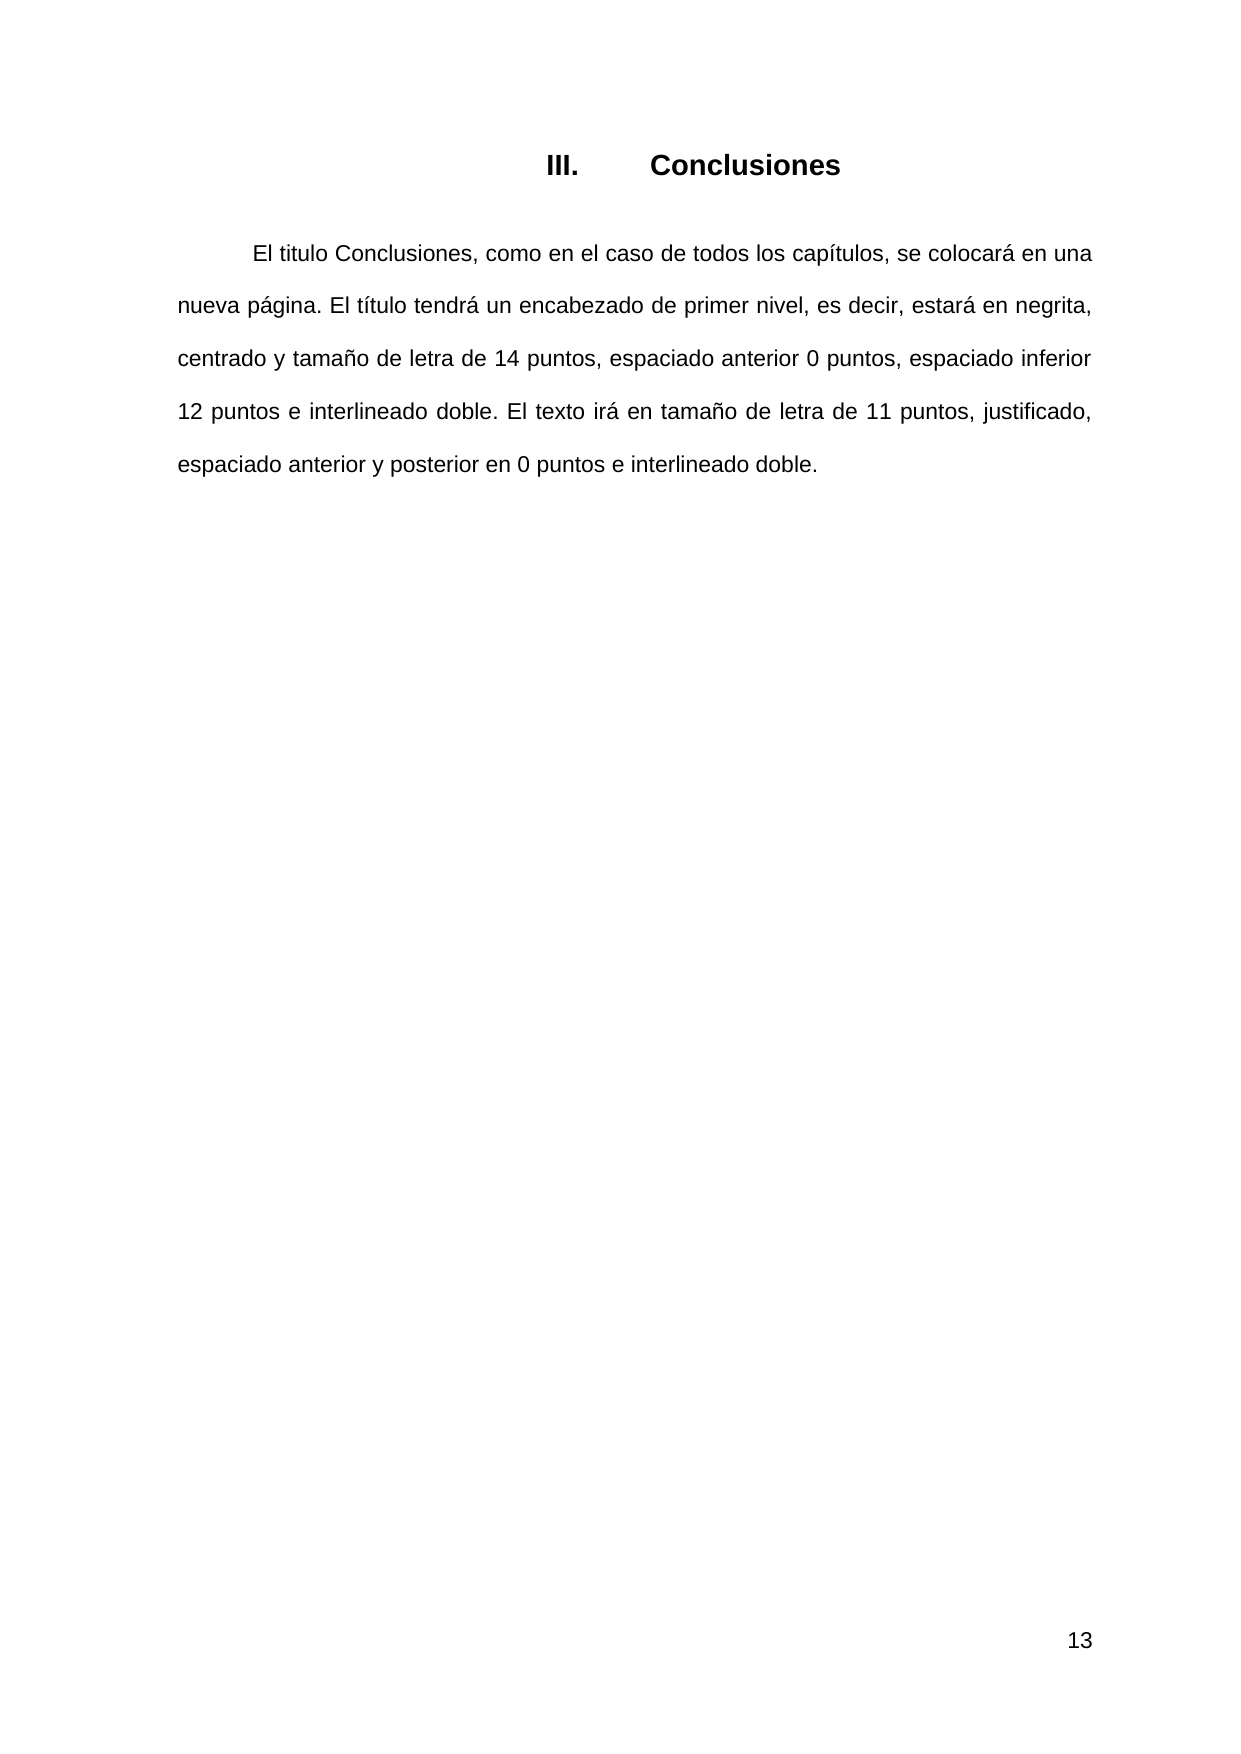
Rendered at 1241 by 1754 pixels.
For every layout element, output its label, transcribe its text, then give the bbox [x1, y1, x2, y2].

text El titulo Conclusiones, como en el caso de todos los capítulos, se colocará en una nueva página. El título tendrá un encabezado de primer nivel, es decir, estará en negrita, centrado y tamaño de letra de 14 puntos, espaciado anterior 0 puntos, espaciado inferior 12 puntos e interlineado doble. El texto irá en tamaño de letra de 11 puntos, justificado, espaciado anterior y posterior en 0 puntos e interlineado doble. [177, 240, 1092, 477]
subtitle Conclusiones [252, 148, 1092, 181]
